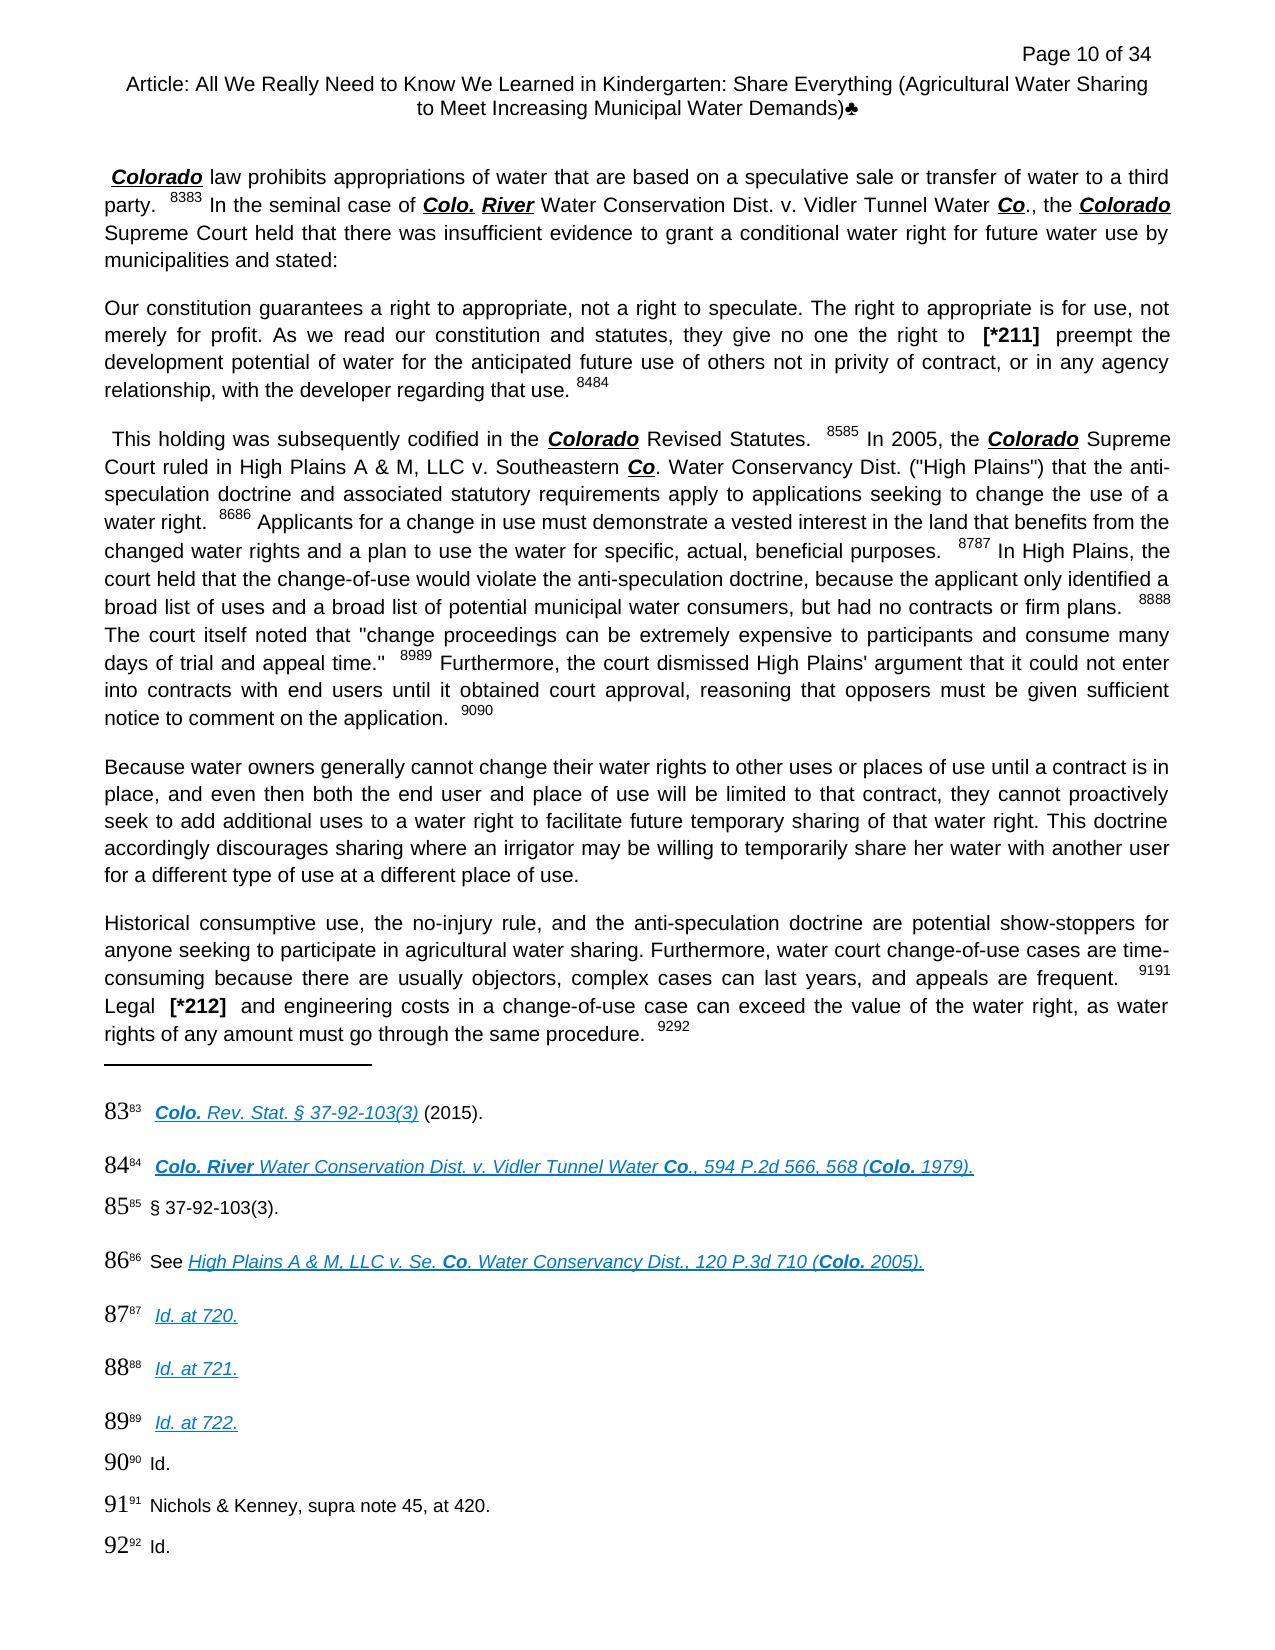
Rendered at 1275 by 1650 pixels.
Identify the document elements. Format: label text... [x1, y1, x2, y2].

text Because water owners generally cannot change their water rights to other uses or places of use until a contract is in place, and even then both the end user and place of use will be limited to that contract, they cannot proactively seek to add additional uses to a water right to facilitate future temporary sharing of that water right. This doctrine accordingly discourages sharing where an irrigator may be willing to temporarily share her water with another user for a different type of use at a different place of use. [104, 752, 1171, 887]
text Colorado law prohibits appropriations of water that are based on a speculative sale or transfer of water to a third party. 83 In the seminal case of Colo. River Water Conservation Dist. v. Vidler Tunnel Water Co., the Colorado Supreme Court held that there was insufficient evidence to grant a conditional water right for future water use by municipalities and stated: [104, 161, 1171, 271]
text Historical consumptive use, the no-injury rule, and the anti-speculation doctrine are potential show-stoppers for anyone seeking to participate in agricultural water sharing. Furthermore, water court change-of-use cases are time-consuming because there are usually objectors, complex cases can last years, and appeals are frequent. 91 Legal [*212] and engineering costs in a change-of-use case can exceed the value of the water right, as water rights of any amount must go through the same procedure. 92 [104, 908, 1171, 1047]
text This holding was subsequently codified in the Colorado Revised Statutes. 85 In 2005, the Colorado Supreme Court ruled in High Plains A & M, LLC v. Southeastern Co. Water Conservancy Dist. ("High Plains") that the anti-speculation doctrine and associated statutory requirements apply to applications seeking to change the use of a water right. 86 Applicants for a change in use must demonstrate a vested interest in the land that benefits from the changed water rights and a plan to use the water for specific, actual, beneficial purposes. 87 In High Plains, the court held that the change-of-use would violate the anti-speculation doctrine, because the applicant only identified a broad list of uses and a broad list of potential municipal water consumers, but had no contracts or firm plans. 88 The court itself noted that "change proceedings can be extremely expensive to participants and consume many days of trial and appeal time." 89 Furthermore, the court dismissed High Plains' argument that it could not enter into contracts with end users until it obtained court approval, reasoning that opposers must be given sufficient notice to comment on the application. 90 [104, 423, 1171, 731]
text Our constitution guarantees a right to appropriate, not a right to speculate. The right to appropriate is for use, not merely for profit. As we read our constitution and statutes, they give no one the right to [*211] preempt the development potential of water for the anticipated future use of others not in privity of contract, or in any agency relationship, with the developer regarding that use. 84 [104, 292, 1171, 402]
